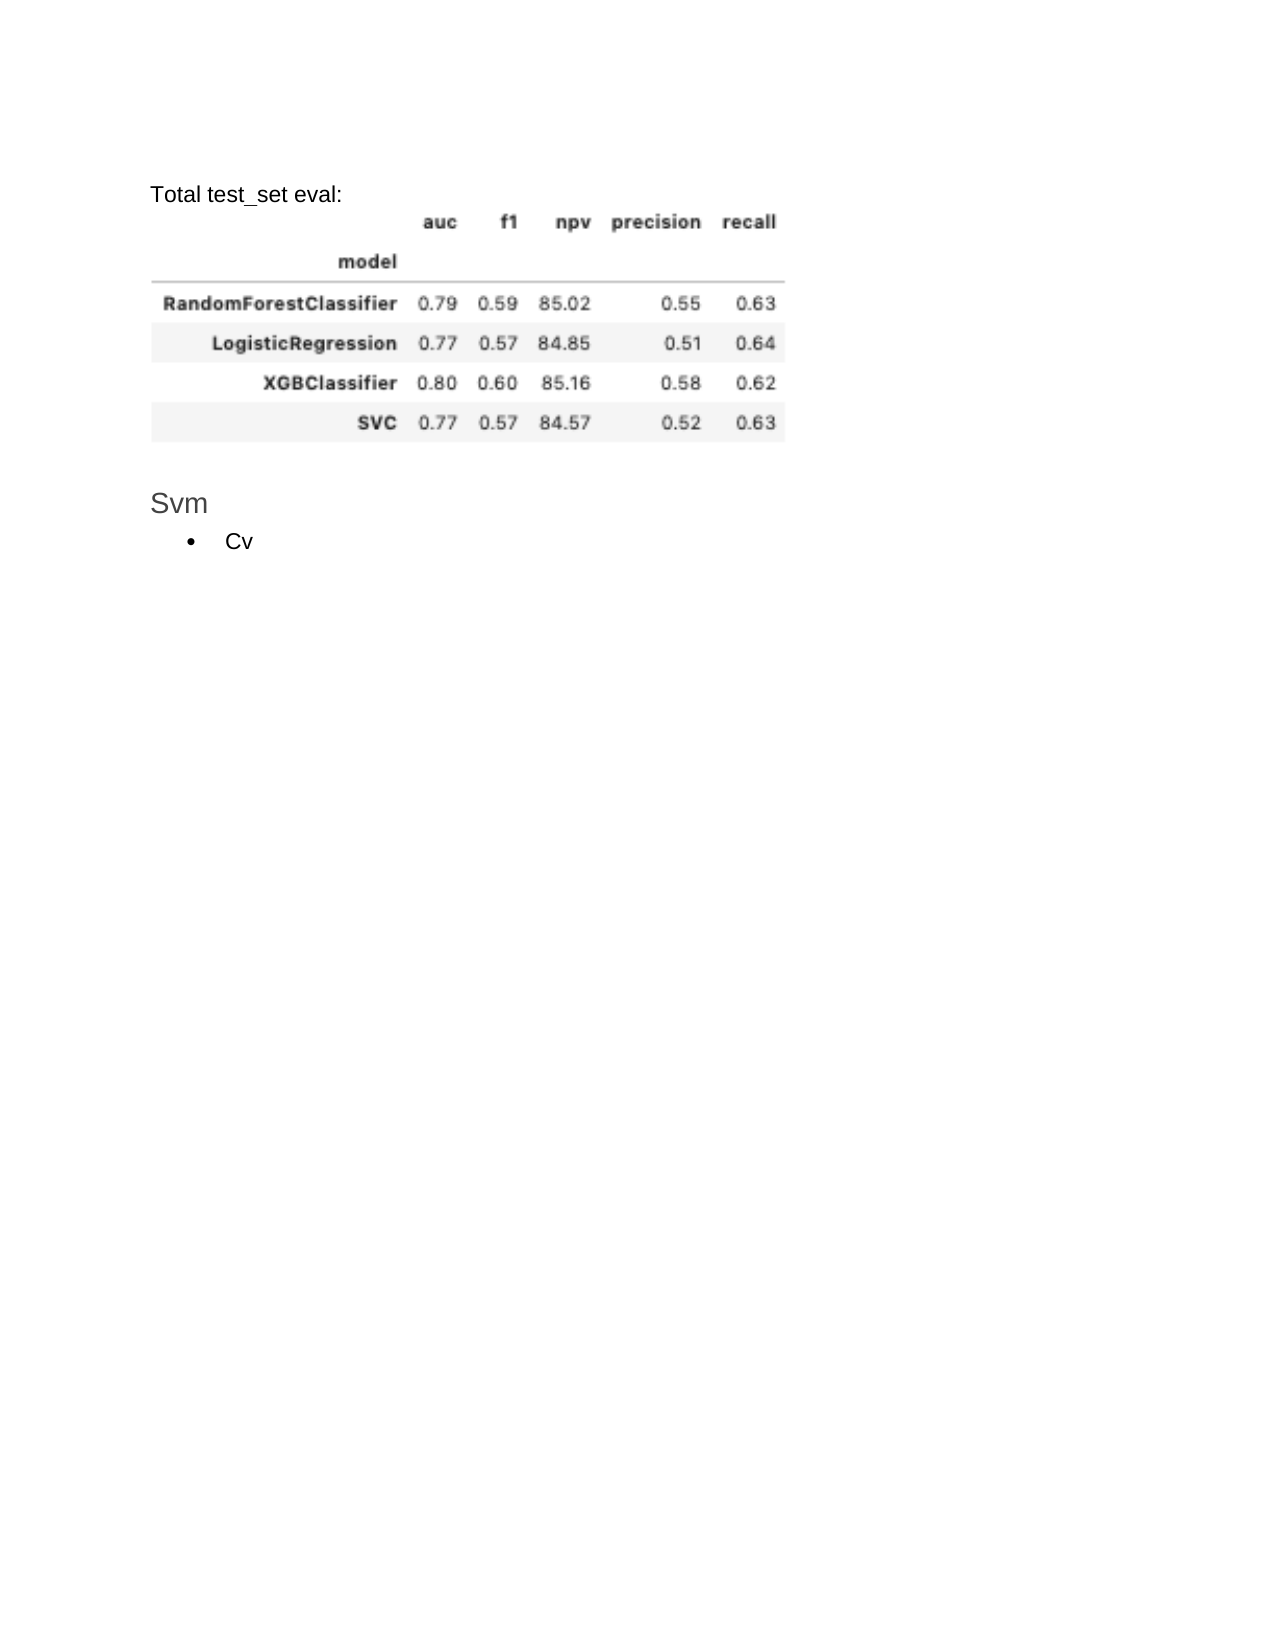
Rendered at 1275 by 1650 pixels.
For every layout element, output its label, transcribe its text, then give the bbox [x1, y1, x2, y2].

list Cv [187, 528, 1125, 554]
text Total test_set eval: [150, 181, 1125, 207]
picture [150, 206, 800, 453]
subtitle Svm [150, 486, 1125, 519]
